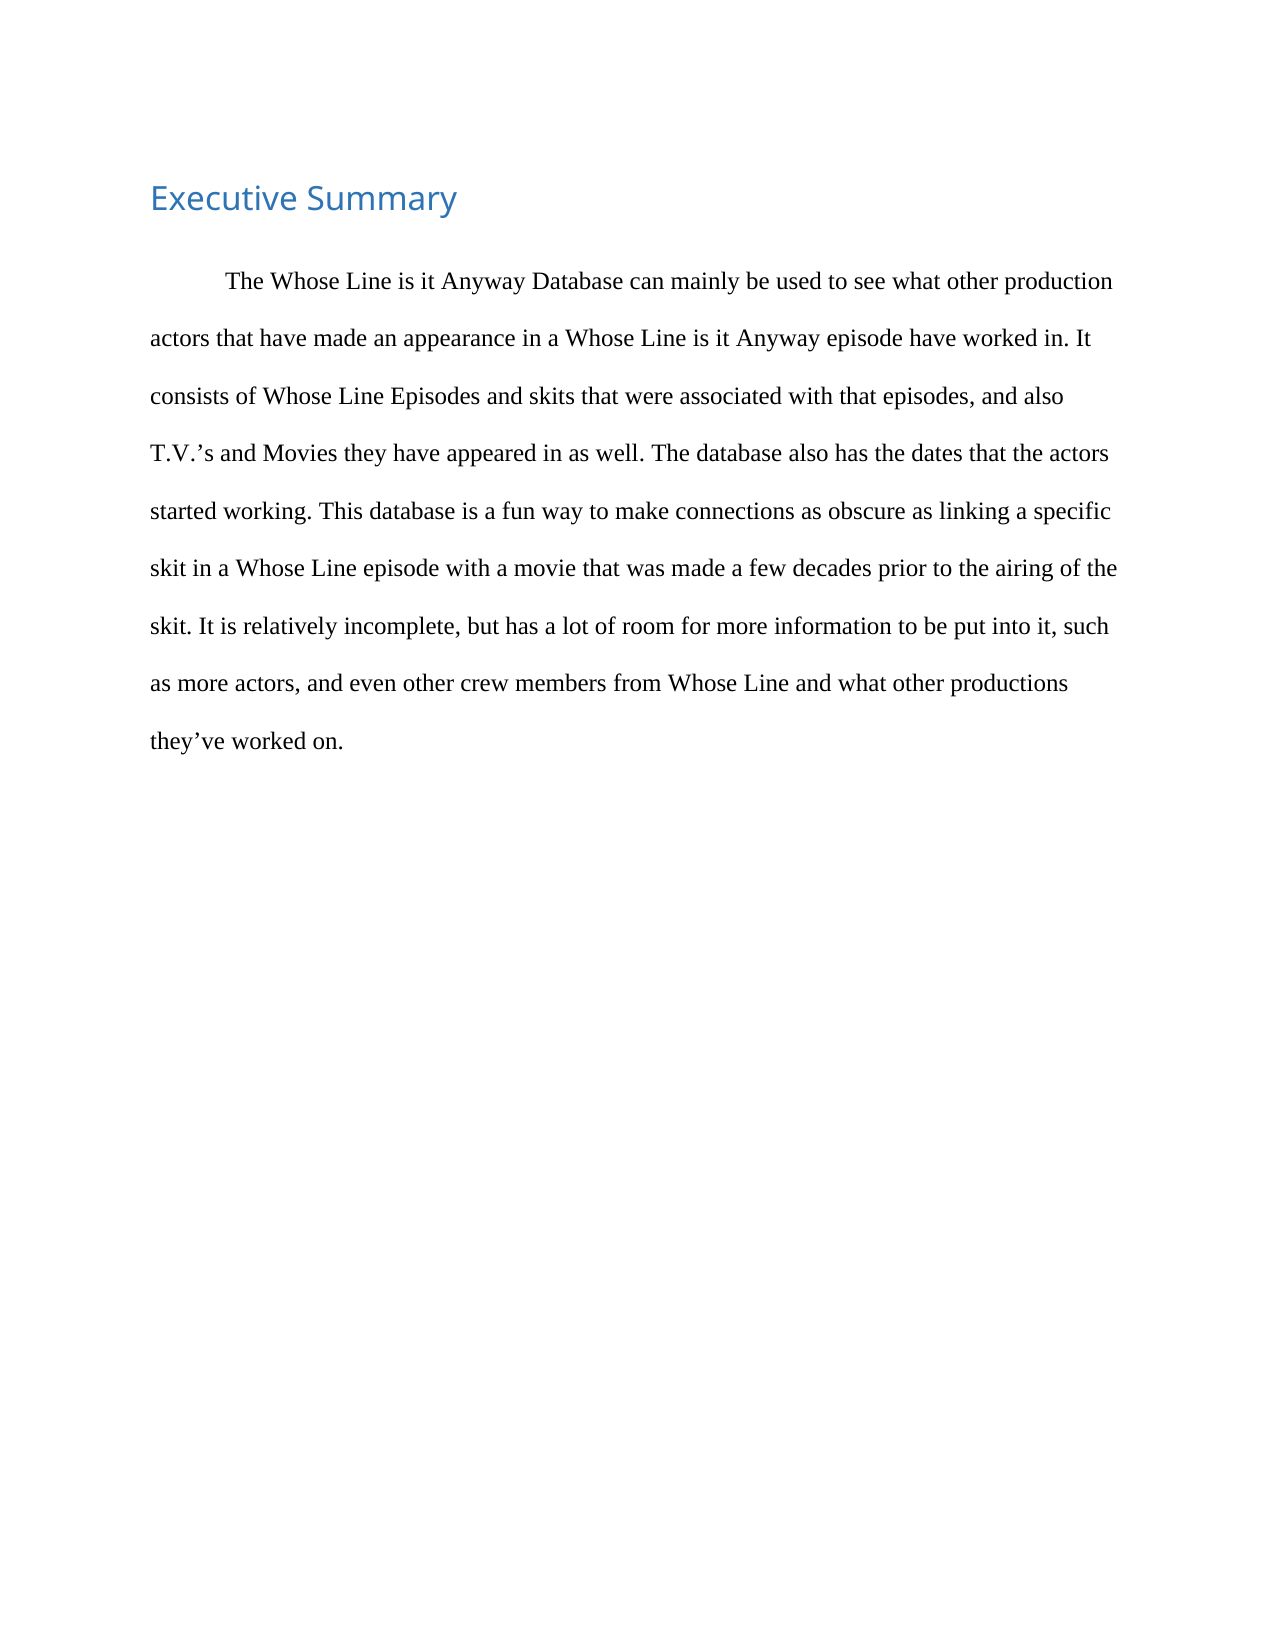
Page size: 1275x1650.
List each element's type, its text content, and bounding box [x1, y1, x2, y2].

subtitle Executive Summary [150, 175, 1125, 220]
text The Whose Line is it Anyway Database can mainly be used to see what other production actors that have made an appearance in a Whose Line is it Anyway episode have worked in. It consists of Whose Line Episodes and skits that were associated with that episodes, and also T.V.’s and Movies they have appeared in as well. The database also has the dates that the actors started working. This database is a fun way to make connections as obscure as linking a specific skit in a Whose Line episode with a movie that was made a few decades prior to the airing of the skit. It is relatively incomplete, but has a lot of room for more information to be put into it, such as more actors, and even other crew members from Whose Line and what other productions they’ve worked on. [150, 266, 1125, 754]
